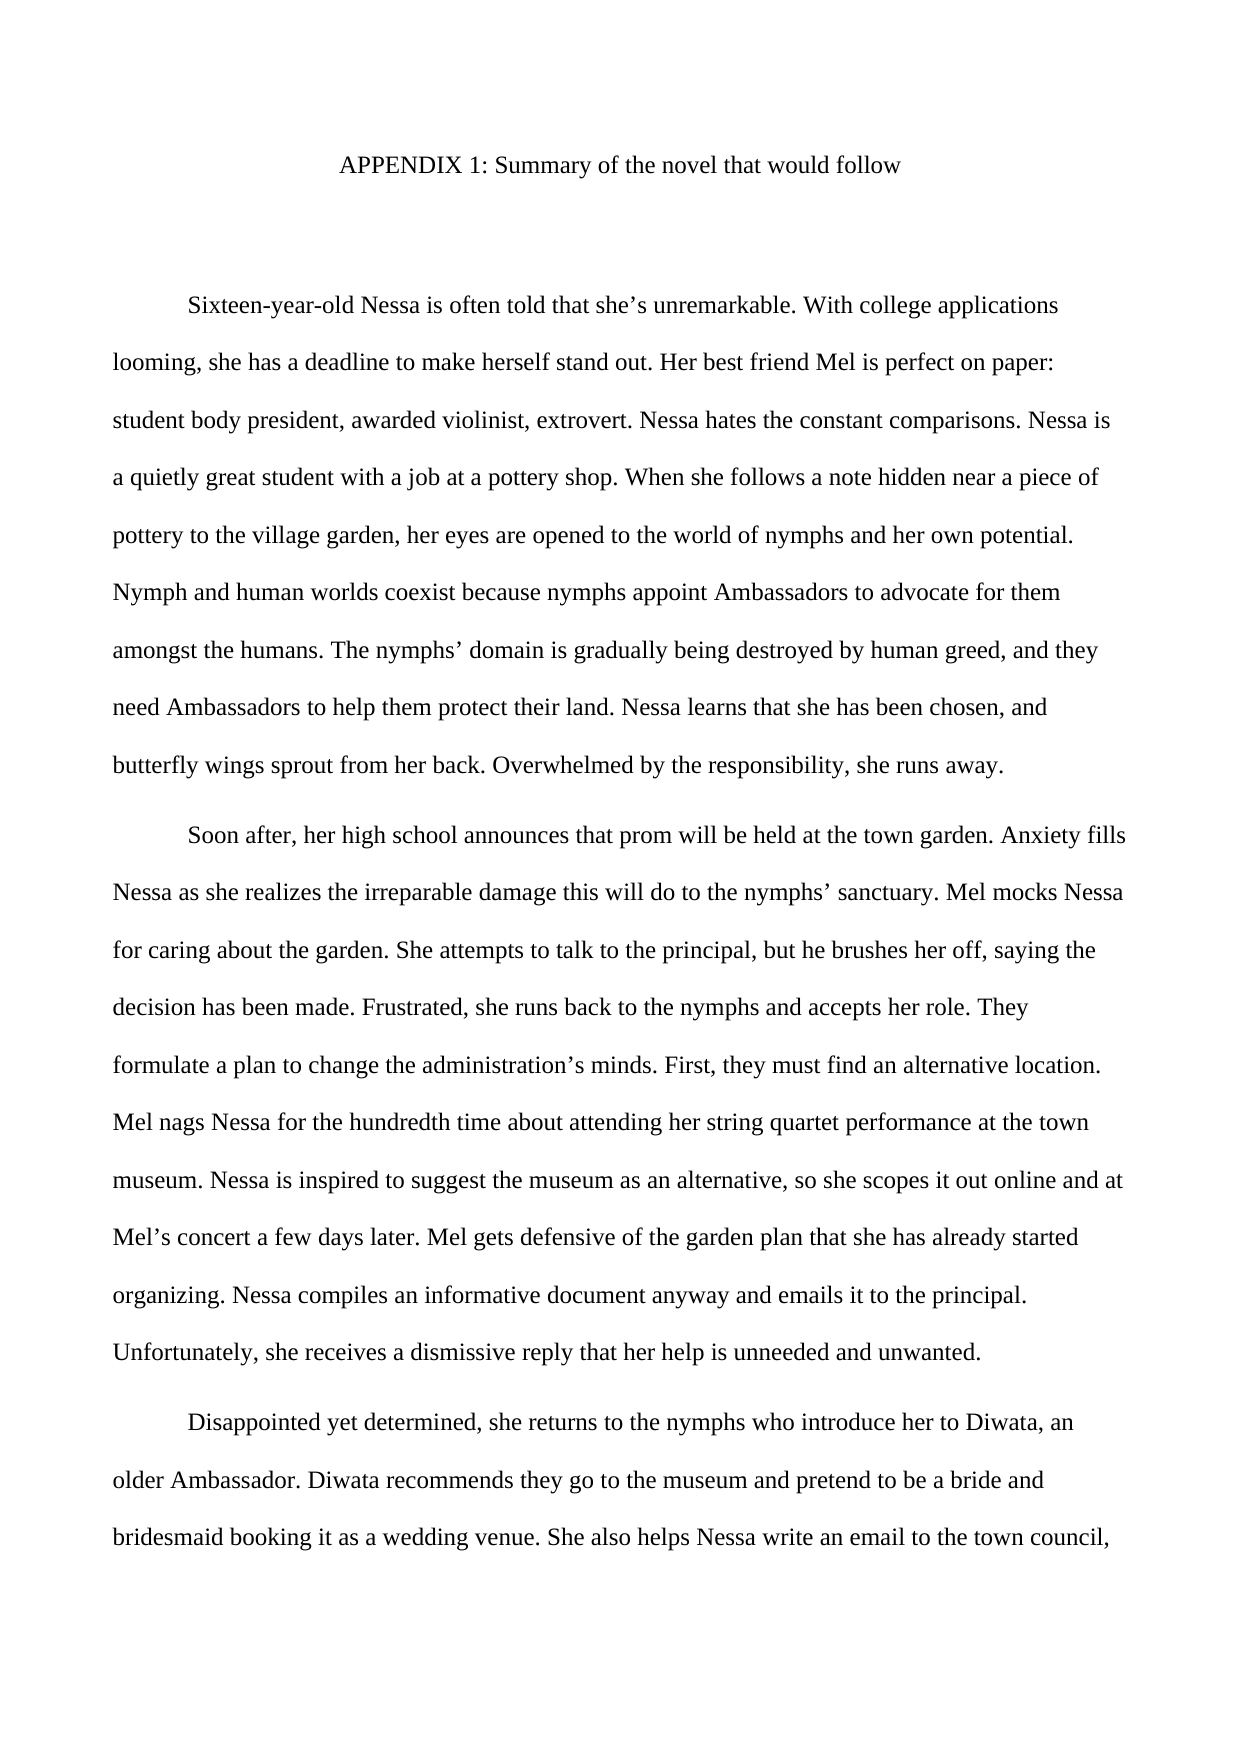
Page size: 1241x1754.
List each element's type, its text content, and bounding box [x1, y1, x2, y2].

text Sixteen-year-old Nessa is often told that she’s unremarkable. With college applications looming, she has a deadline to make herself stand out. Her best friend Mel is perfect on paper: student body president, awarded violinist, extrovert. Nessa hates the constant comparisons. Nessa is a quietly great student with a job at a pottery shop. When she follows a note hidden near a piece of pottery to the village garden, her eyes are opened to the world of nymphs and her own potential. Nymph and human worlds coexist because nymphs appoint Ambassadors to advocate for them amongst the humans. The nymphs’ domain is gradually being destroyed by human greed, and they need Ambassadors to help them protect their land. Nessa learns that she has been chosen, and butterfly wings sprout from her back. Overwhelmed by the responsibility, she runs away. [112, 290, 1128, 779]
text APPENDIX 1: Summary of the novel that would follow [112, 150, 1128, 179]
text Soon after, her high school announces that prom will be held at the town garden. Anxiety fills Nessa as she realizes the irreparable damage this will do to the nymphs’ sanctuary. Mel mocks Nessa for caring about the garden. She attempts to talk to the principal, but he brushes her off, saying the decision has been made. Frustrated, she runs back to the nymphs and accepts her role. They formulate a plan to change the administration’s minds. First, they must find an alternative location. Mel nags Nessa for the hundredth time about attending her string quartet performance at the town museum. Nessa is inspired to suggest the museum as an alternative, so she scopes it out online and at Mel’s concert a few days later. Mel gets defensive of the garden plan that she has already started organizing. Nessa compiles an informative document anyway and emails it to the principal. Unfortunately, she receives a dismissive reply that her help is unneeded and unwanted. [112, 820, 1128, 1366]
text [112, 1407, 1128, 1551]
